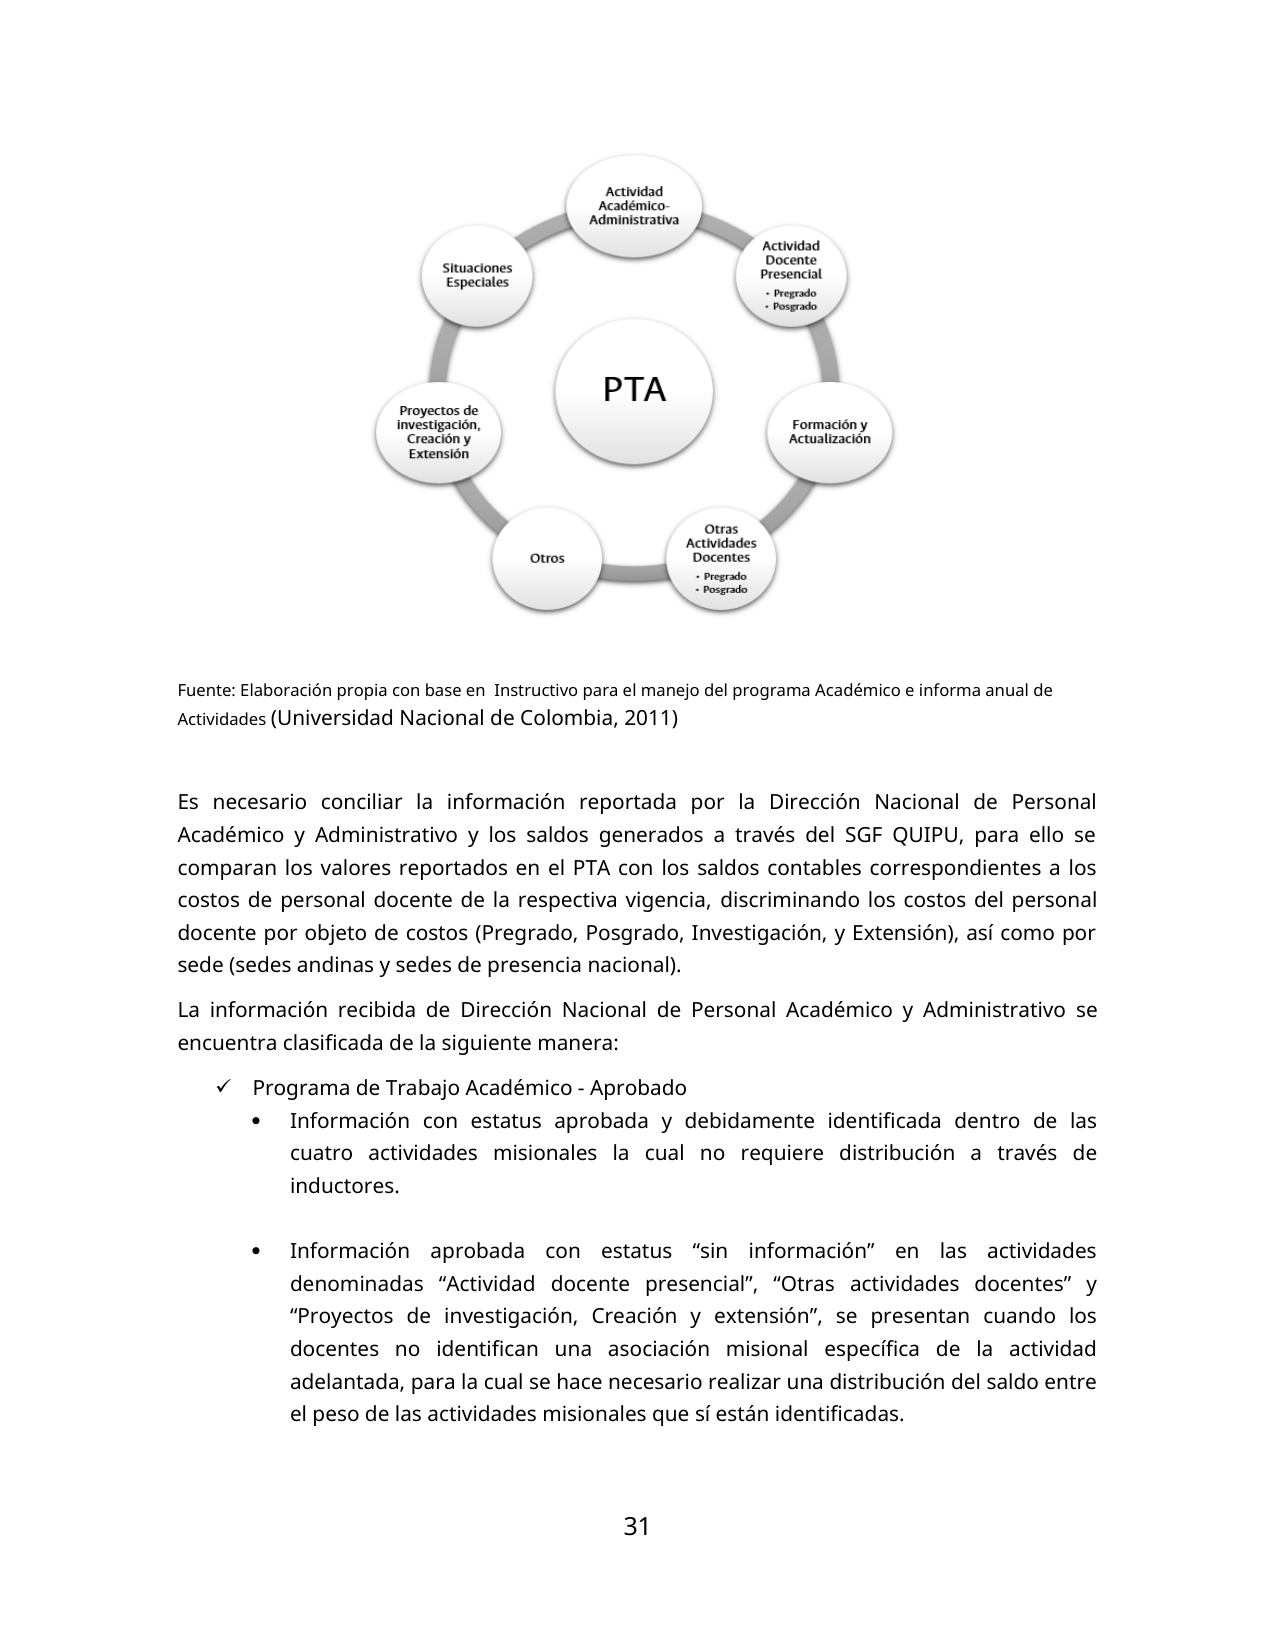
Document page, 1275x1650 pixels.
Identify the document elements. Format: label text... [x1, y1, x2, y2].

text La información recibida de Dirección Nacional de Personal Académico y Administrativo se encuentra clasificada de la siguiente manera: [177, 996, 1098, 1057]
text Es necesario conciliar la información reportada por la Dirección Nacional de Personal Académico y Administrativo y los saldos generados a través del SGF QUIPU, para ello se comparan los valores reportados en el PTA con los saldos contables correspondientes a los costos de personal docente de la respectiva vigencia, discriminando los costos del personal docente por objeto de costos (Pregrado, Posgrado, Investigación, y Extensión), así como por sede (sedes andinas y sedes de presencia nacional). [177, 787, 1098, 979]
list Información con estatus aprobada y debidamente identificada dentro de las cuatro actividades misionales la cual no requiere distribución a través de inductores. [252, 1106, 1098, 1199]
text Fuente: Elaboración propia con base en Instructivo para el manejo del programa Académico e informa anual de Actividades [177, 678, 1098, 732]
list Programa de Trabajo Académico - Aprobado [215, 1073, 1098, 1102]
picture [362, 147, 913, 626]
list Información aprobada con estatus “sin información” en las actividades denominadas “Actividad docente presencial”, “Otras actividades docentes” y “Proyectos de investigación, Creación y extensión”, se presentan cuando los docentes no identifican una asociación misional específica de la actividad adelantada, para la cual se hace necesario realizar una distribución del saldo entre el peso de las actividades misionales que sí están identificadas. [252, 1236, 1098, 1428]
